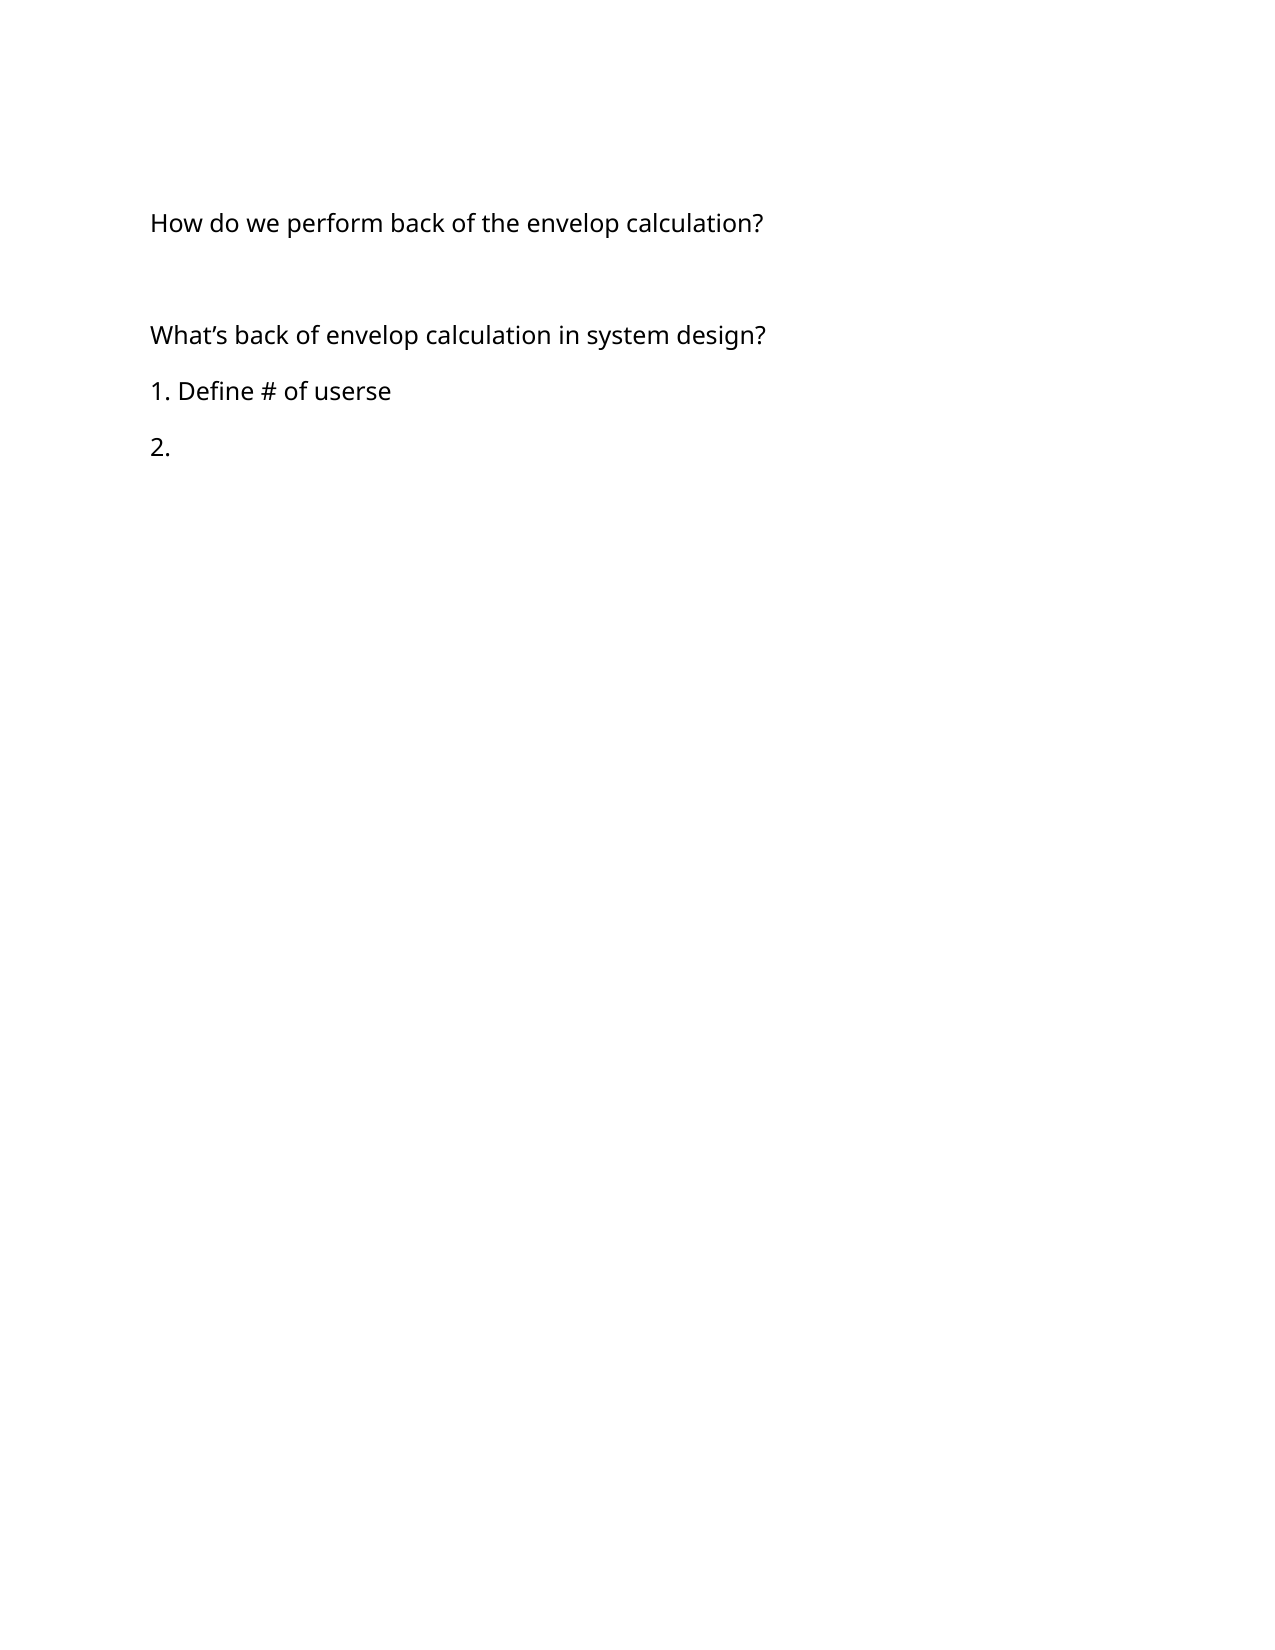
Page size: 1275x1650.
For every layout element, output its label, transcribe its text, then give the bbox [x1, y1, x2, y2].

text 2. [150, 429, 1125, 463]
text 1. Define # of userse [150, 373, 1125, 407]
text What’s back of envelop calculation in system design? [150, 317, 1125, 352]
text How do we perform back of the envelop calculation? [150, 206, 1125, 240]
